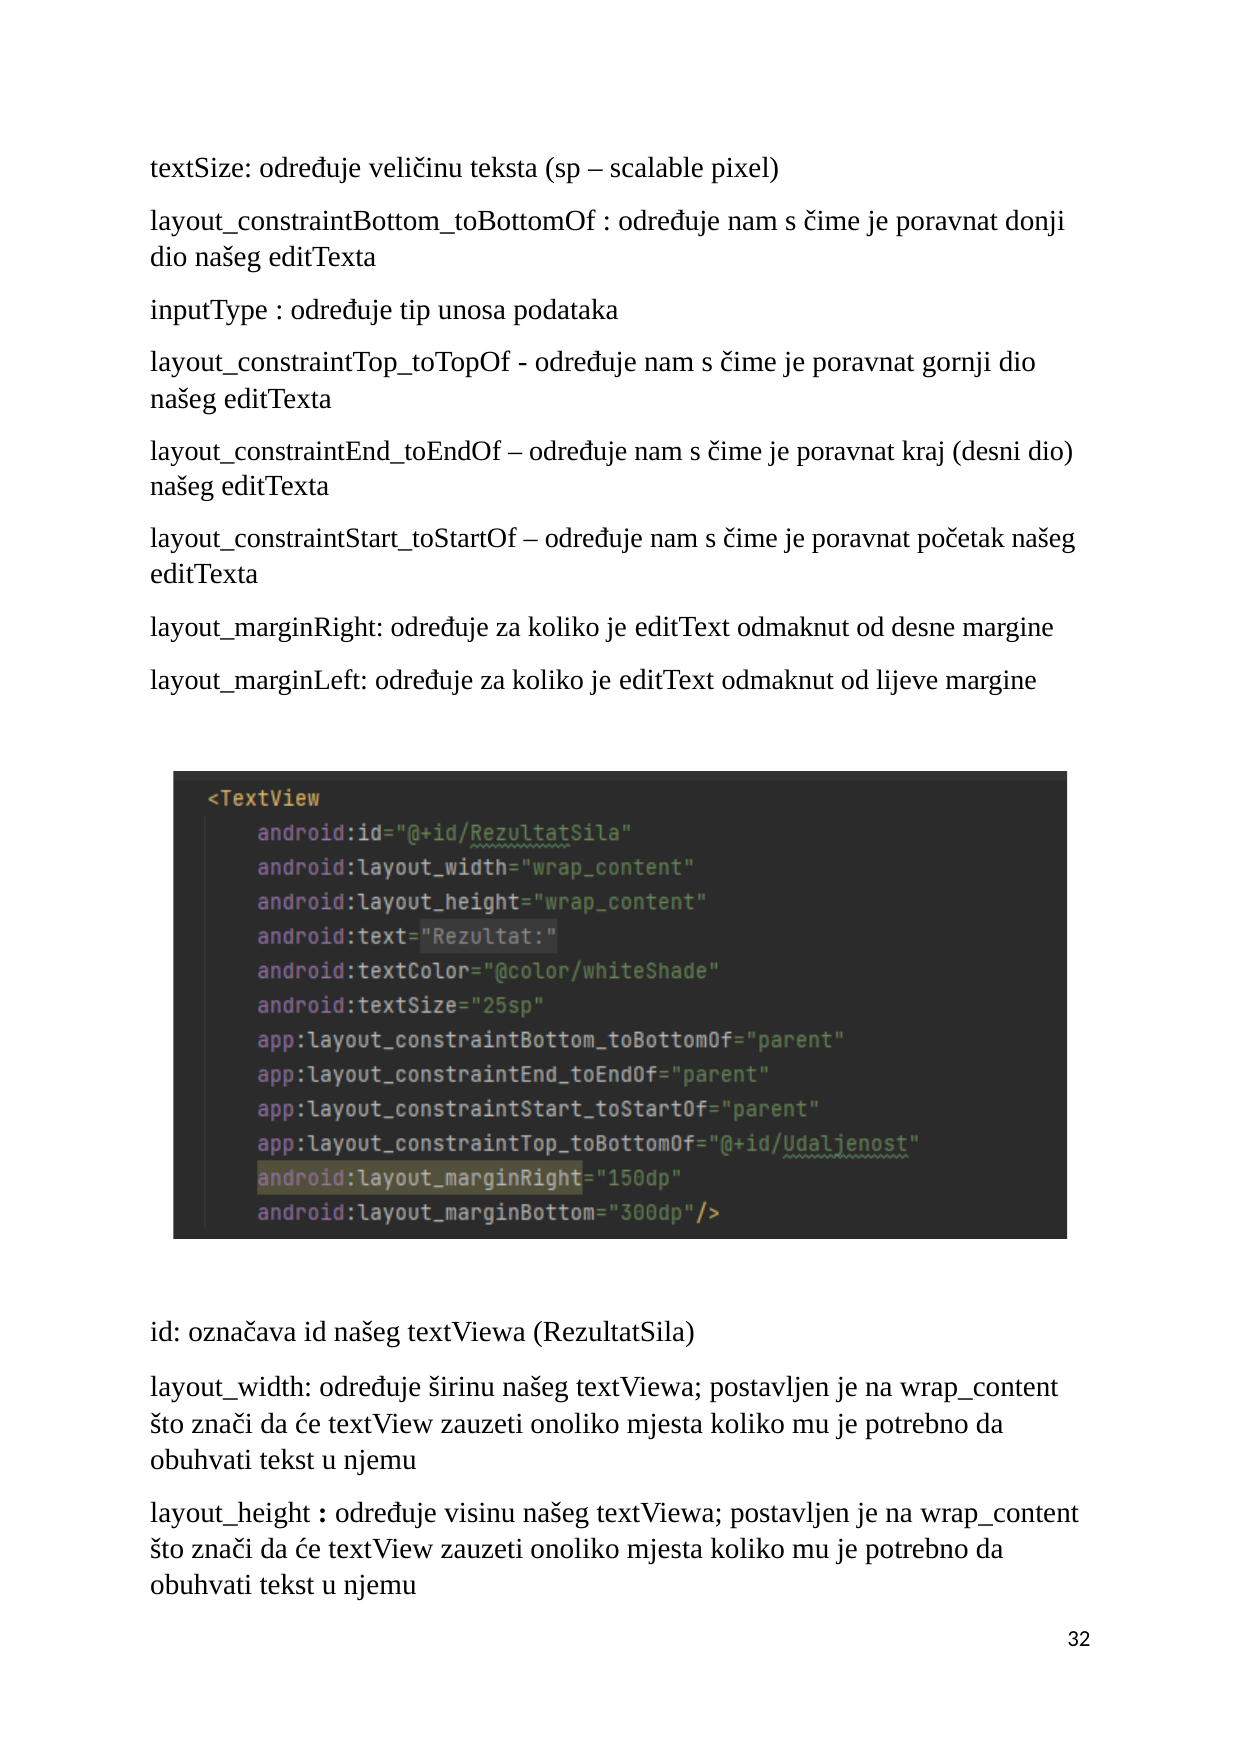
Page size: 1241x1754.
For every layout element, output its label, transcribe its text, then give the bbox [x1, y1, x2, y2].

text layout_height : određuje visinu našeg textViewa; postavljen je na wrap_content što znači da će textView zauzeti onoliko mjesta koliko mu je potrebno da obuhvati tekst u njemu [150, 1495, 1090, 1601]
picture [173, 771, 1068, 1239]
text layout_marginRight: određuje za koliko je editText odmaknut od desne margine [150, 609, 1090, 643]
text layout_width: određuje širinu našeg textViewa; postavljen je na wrap_content što znači da će textView zauzeti onoliko mjesta koliko mu je potrebno da obuhvati tekst u njemu [150, 1369, 1090, 1475]
text layout_constraintStart_toStartOf – određuje nam s čime je poravnat početak našeg editTexta [150, 521, 1090, 590]
text id: označava id našeg textViewa (RezultatSila) [150, 1314, 1090, 1348]
text textSize: određuje veličinu teksta (sp – scalable pixel) [150, 150, 1090, 183]
text layout_marginLeft: određuje za koliko je editText odmaknut od lijeve margine [150, 662, 1090, 696]
text layout_constraintEnd_toEndOf – određuje nam s čime je poravnat kraj (desni dio) našeg editTexta [150, 433, 1090, 502]
text layout_constraintTop_toTopOf - određuje nam s čime je poravnat gornji dio našeg editTexta [150, 344, 1090, 414]
text inputType : određuje tip unosa podataka [150, 292, 1090, 325]
text layout_constraintBottom_toBottomOf : određuje nam s čime je poravnat donji dio našeg editTexta [150, 203, 1090, 272]
